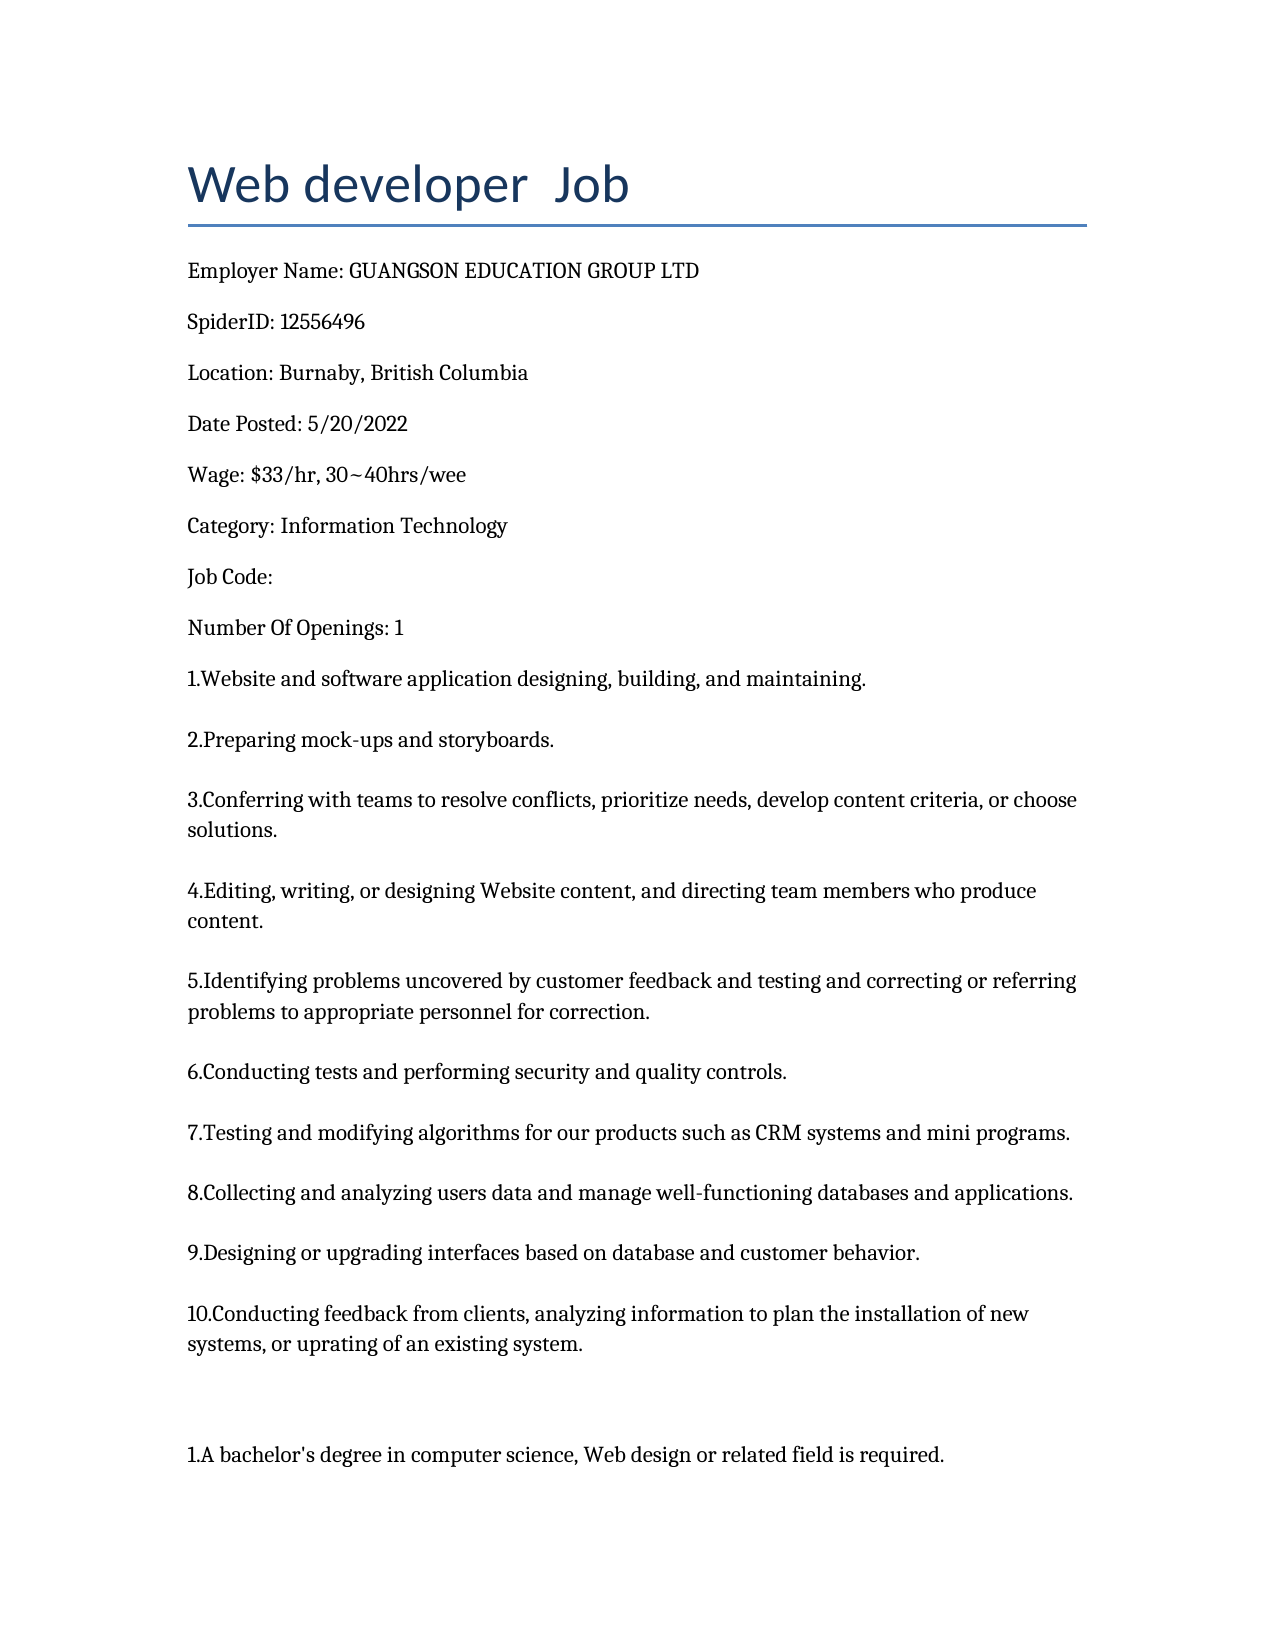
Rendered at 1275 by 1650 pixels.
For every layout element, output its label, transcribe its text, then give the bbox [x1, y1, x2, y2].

text 1.Website and software application designing, building, and maintaining. 2.Preparing mock-ups and storyboards. 3.Conferring with teams to resolve conflicts, prioritize needs, develop content criteria, or choose solutions. 4.Editing, writing, or designing Website content, and directing team members who produce content. 5.Identifying problems uncovered by customer feedback and testing and correcting or referring problems to appropriate personnel for correction. 6.Conducting tests and performing security and quality controls. 7.Testing and modifying algorithms for our products such as CRM systems and mini programs. 8.Collecting and analyzing users data and manage well-functioning databases and applications. 9.Designing or upgrading interfaces based on database and customer behavior. 10.Conducting feedback from clients, analyzing information to plan the installation of new systems, or uprating of an existing system. [187, 666, 1087, 1417]
text Wage: $33/hr, 30~40hrs/wee [187, 462, 1087, 488]
text Date Posted: 5/20/2022 [187, 411, 1087, 437]
text SpiderID: 12556496 [187, 309, 1087, 335]
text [187, 1442, 1087, 1499]
text Category: Information Technology [187, 513, 1087, 539]
text Location: Burnaby, British Columbia [187, 360, 1087, 386]
title Web developer Job [187, 150, 1087, 227]
text Number Of Openings: 1 [187, 615, 1087, 641]
text Employer Name: GUANGSON EDUCATION GROUP LTD [187, 258, 1087, 284]
text Job Code: [187, 564, 1087, 590]
